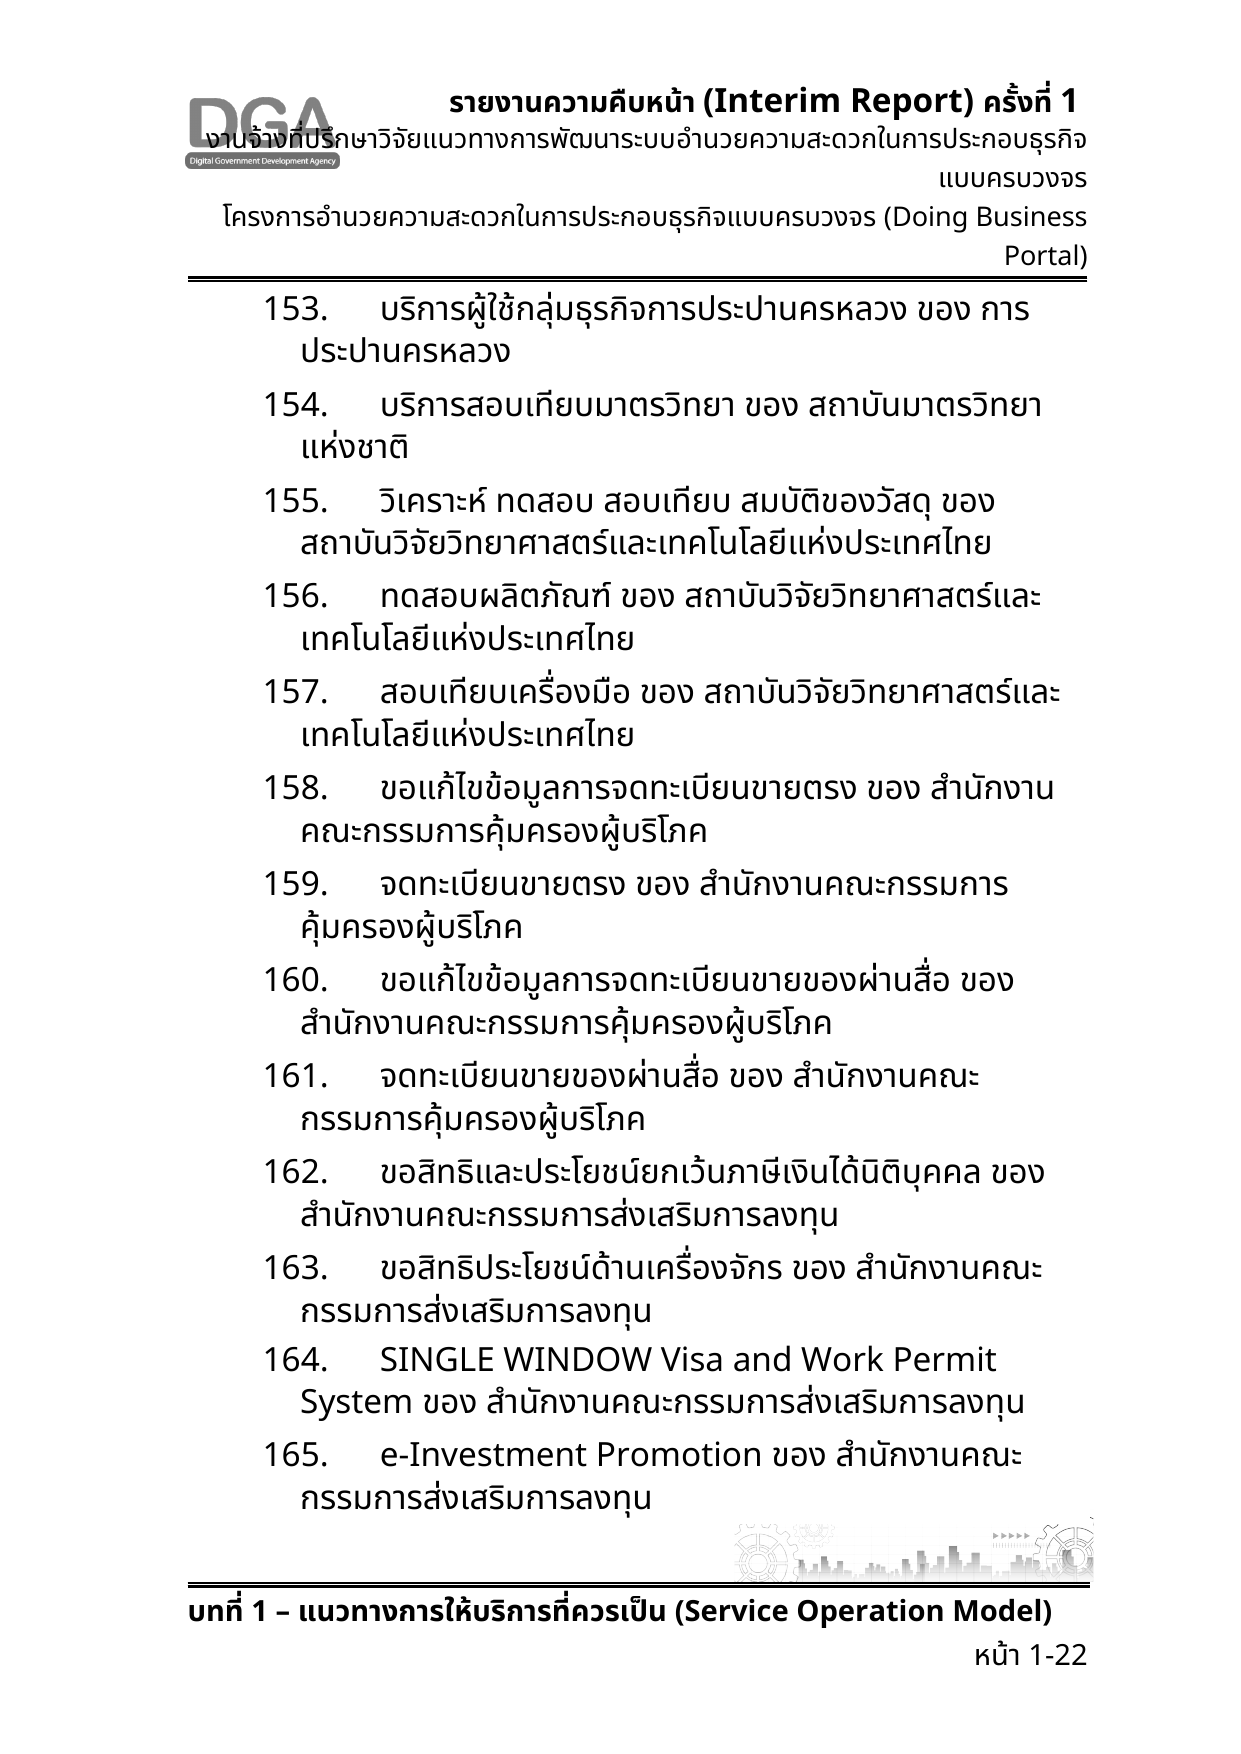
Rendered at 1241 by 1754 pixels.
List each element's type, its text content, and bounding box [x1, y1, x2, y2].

list ขอสิทธิประโยชน์ด้านเครื่องจักร ของ สำนักงานคณะกรรมการส่งเสริมการลงทุน [262, 1241, 1090, 1337]
list ขอแก้ไขข้อมูลการจดทะเบียนขายของผ่านสื่อ ของ สำนักงานคณะกรรมการคุ้มครองผู้บริโภค [262, 953, 1090, 1049]
list สอบเทียบเครื่องมือ ของ สถาบันวิจัยวิทยาศาสตร์และเทคโนโลยีแห่งประเทศไทย [262, 666, 1090, 761]
picture [185, 97, 340, 169]
list SINGLE WINDOW Visa and Work Permit System ของ สำนักงานคณะกรรมการส่งเสริมการลงทุน [262, 1337, 1090, 1428]
list วิเคราะห์ ทดสอบ สอบเทียบ สมบัติของวัสดุ ของ สถาบันวิจัยวิทยาศาสตร์และเทคโนโลยีแห่งประเทศไทย [262, 474, 1090, 569]
list ขอแก้ไขข้อมูลการจดทะเบียนขายตรง ของ สำนักงานคณะกรรมการคุ้มครองผู้บริโภค [262, 761, 1090, 857]
list จดทะเบียนขายตรง ของ สำนักงานคณะกรรมการคุ้มครองผู้บริโภค [262, 857, 1090, 953]
list บริการผู้ใช้กลุ่มธุรกิจการประปานครหลวง ของ การประปานครหลวง [262, 282, 1090, 378]
list ขอสิทธิและประโยชน์ยกเว้นภาษีเงินได้นิติบุคคล ของ สำนักงานคณะกรรมการส่งเสริมการลงทุน [262, 1145, 1090, 1241]
list ทดสอบผลิตภัณฑ์ ของ สถาบันวิจัยวิทยาศาสตร์และเทคโนโลยีแห่งประเทศไทย [262, 569, 1090, 666]
list จดทะเบียนขายของผ่านสื่อ ของ สำนักงานคณะกรรมการคุ้มครองผู้บริโภค [262, 1049, 1090, 1145]
list e-Investment Promotion ของ สำนักงานคณะกรรมการส่งเสริมการลงทุน [262, 1428, 1090, 1524]
list บริการสอบเทียบมาตรวิทยา ของ สถาบันมาตรวิทยาแห่งชาติ [262, 378, 1090, 474]
picture [734, 1505, 1094, 1582]
